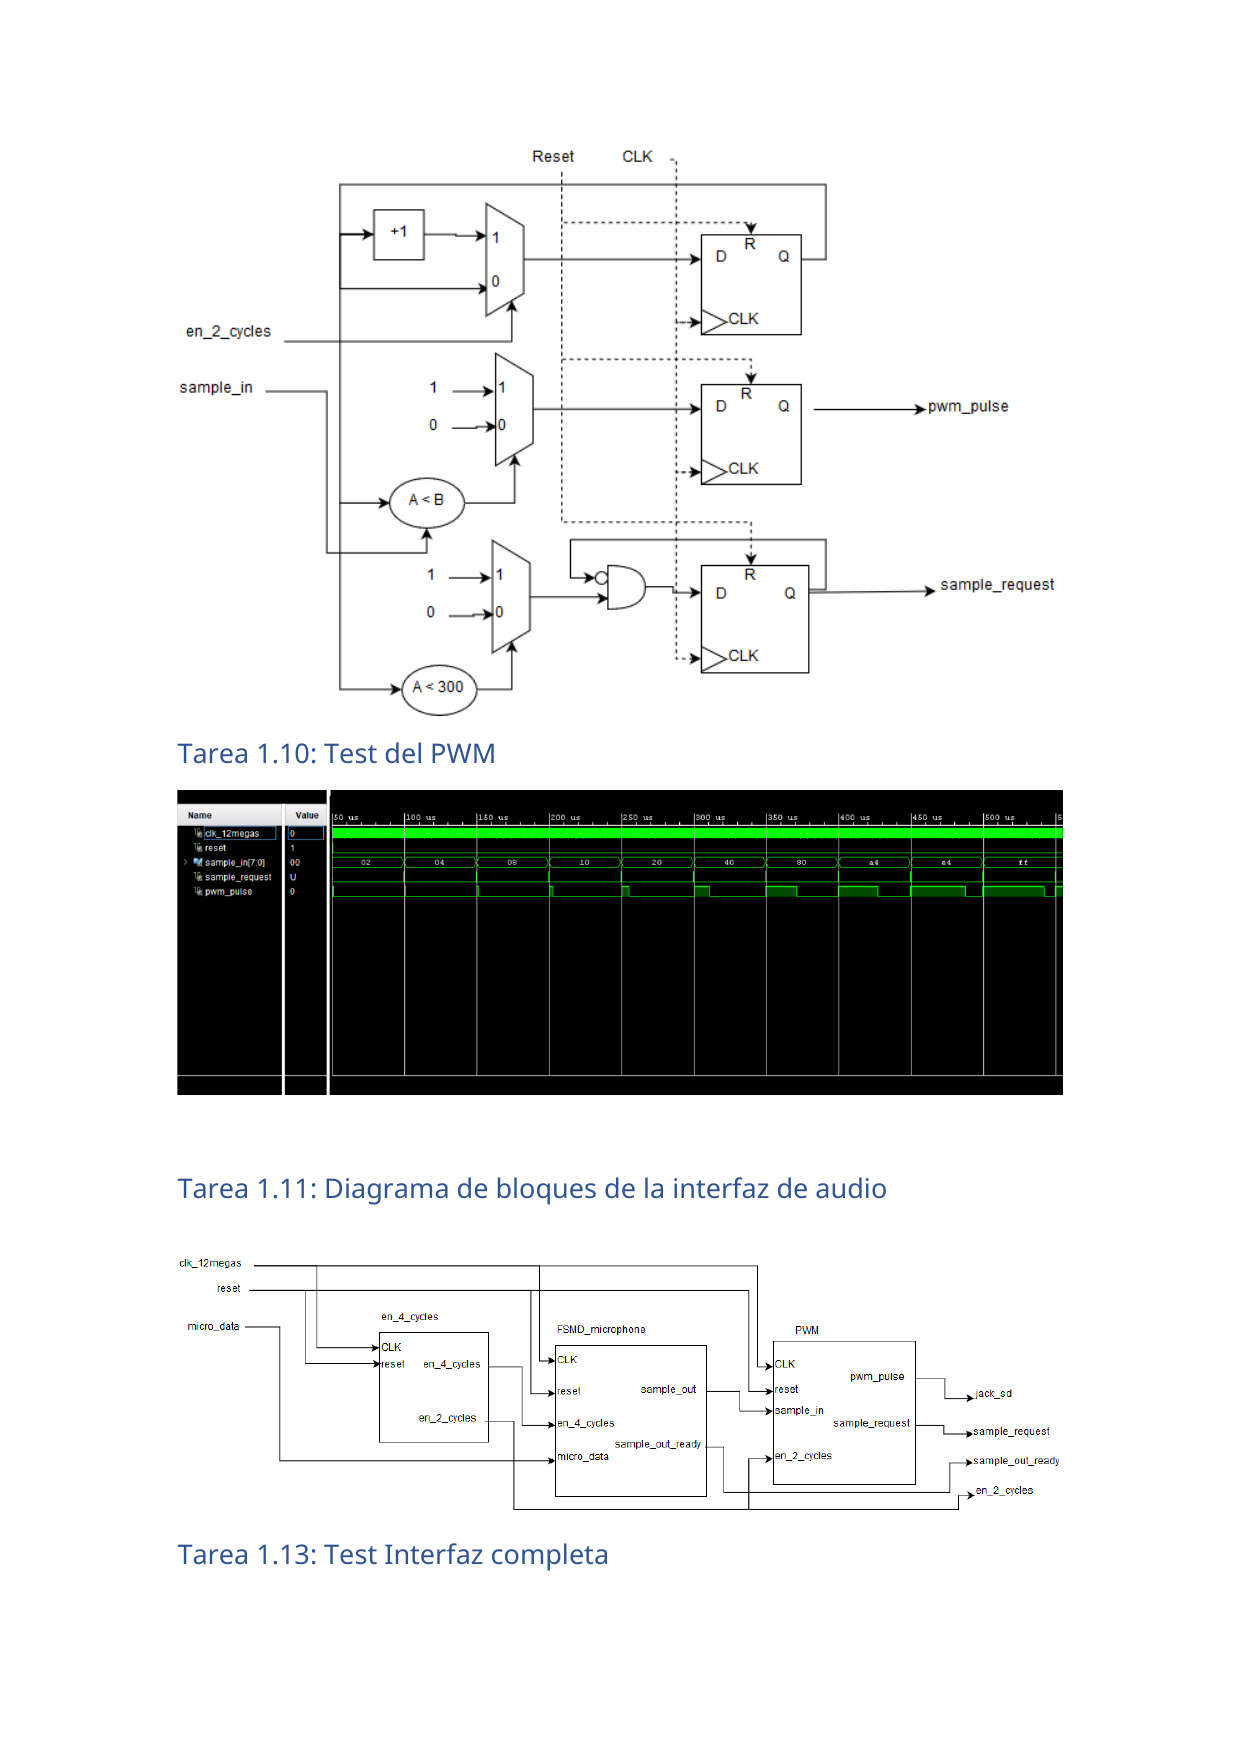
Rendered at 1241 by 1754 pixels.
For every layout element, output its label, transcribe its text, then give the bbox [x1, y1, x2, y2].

subtitle Tarea 1.11: Diagrama de bloques de la interfaz de audio [177, 1170, 1063, 1207]
text Tarea 1.10: Test del PWM [177, 734, 1063, 771]
picture [177, 790, 1063, 1095]
picture [177, 147, 1063, 716]
subtitle Tarea 1.13: Test Interfaz completa [177, 1535, 1063, 1572]
picture [177, 1256, 1063, 1517]
